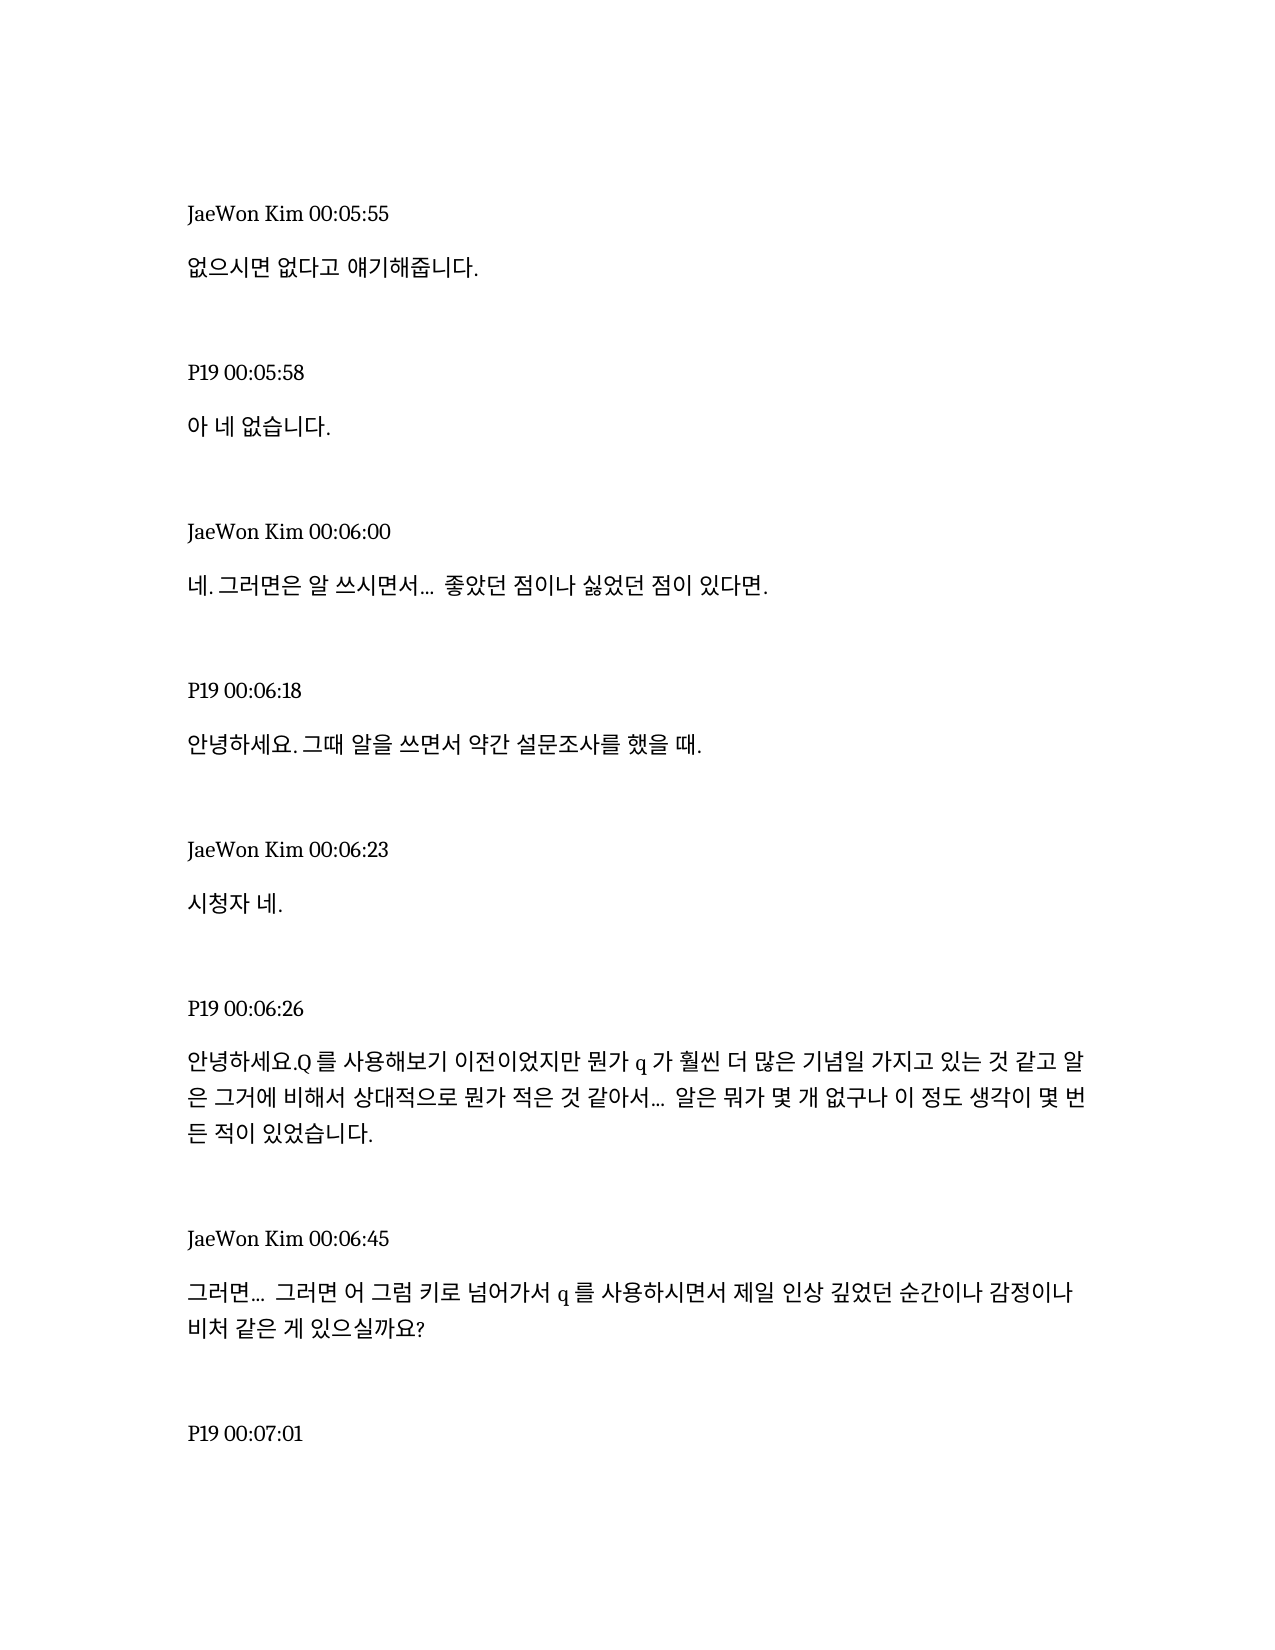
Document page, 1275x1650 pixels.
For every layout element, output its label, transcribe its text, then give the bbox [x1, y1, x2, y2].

text P19 00:06:18 [187, 678, 1087, 704]
text P19 00:07:01 [187, 1421, 1087, 1447]
text P19 00:06:26 [187, 995, 1087, 1022]
text JaeWon Kim 00:05:55 [187, 201, 1087, 227]
text 시청자 네. [187, 887, 1087, 919]
text JaeWon Kim 00:06:45 [187, 1226, 1087, 1252]
text 아 네 없습니다. [187, 411, 1087, 442]
text JaeWon Kim 00:06:23 [187, 836, 1087, 863]
text 없으시면 없다고 얘기해줍니다. [187, 252, 1087, 283]
text 안녕하세요.Q 를 사용해보기 이전이었지만 뭔가 q 가 훨씬 더 많은 기념일 가지고 있는 것 같고 알은 그거에 비해서 상대적으로 뭔가 적은 것 같아서... 알은 뭐가 몇 개 없구나 이 정도 생각이 몇 번 든 적이 있었습니다. [187, 1046, 1087, 1149]
text 안녕하세요. 그때 알을 쓰면서 약간 설문조사를 했을 때. [187, 729, 1087, 760]
text P19 00:05:58 [187, 360, 1087, 386]
text 그러면... 그러면 어 그럼 키로 넘어가서 q 를 사용하시면서 제일 인상 깊었던 순간이나 감정이나 비처 같은 게 있으실까요? [187, 1277, 1087, 1344]
text 네. 그러면은 알 쓰시면서... 좋았던 점이나 싫었던 점이 있다면. [187, 570, 1087, 601]
text JaeWon Kim 00:06:00 [187, 519, 1087, 545]
